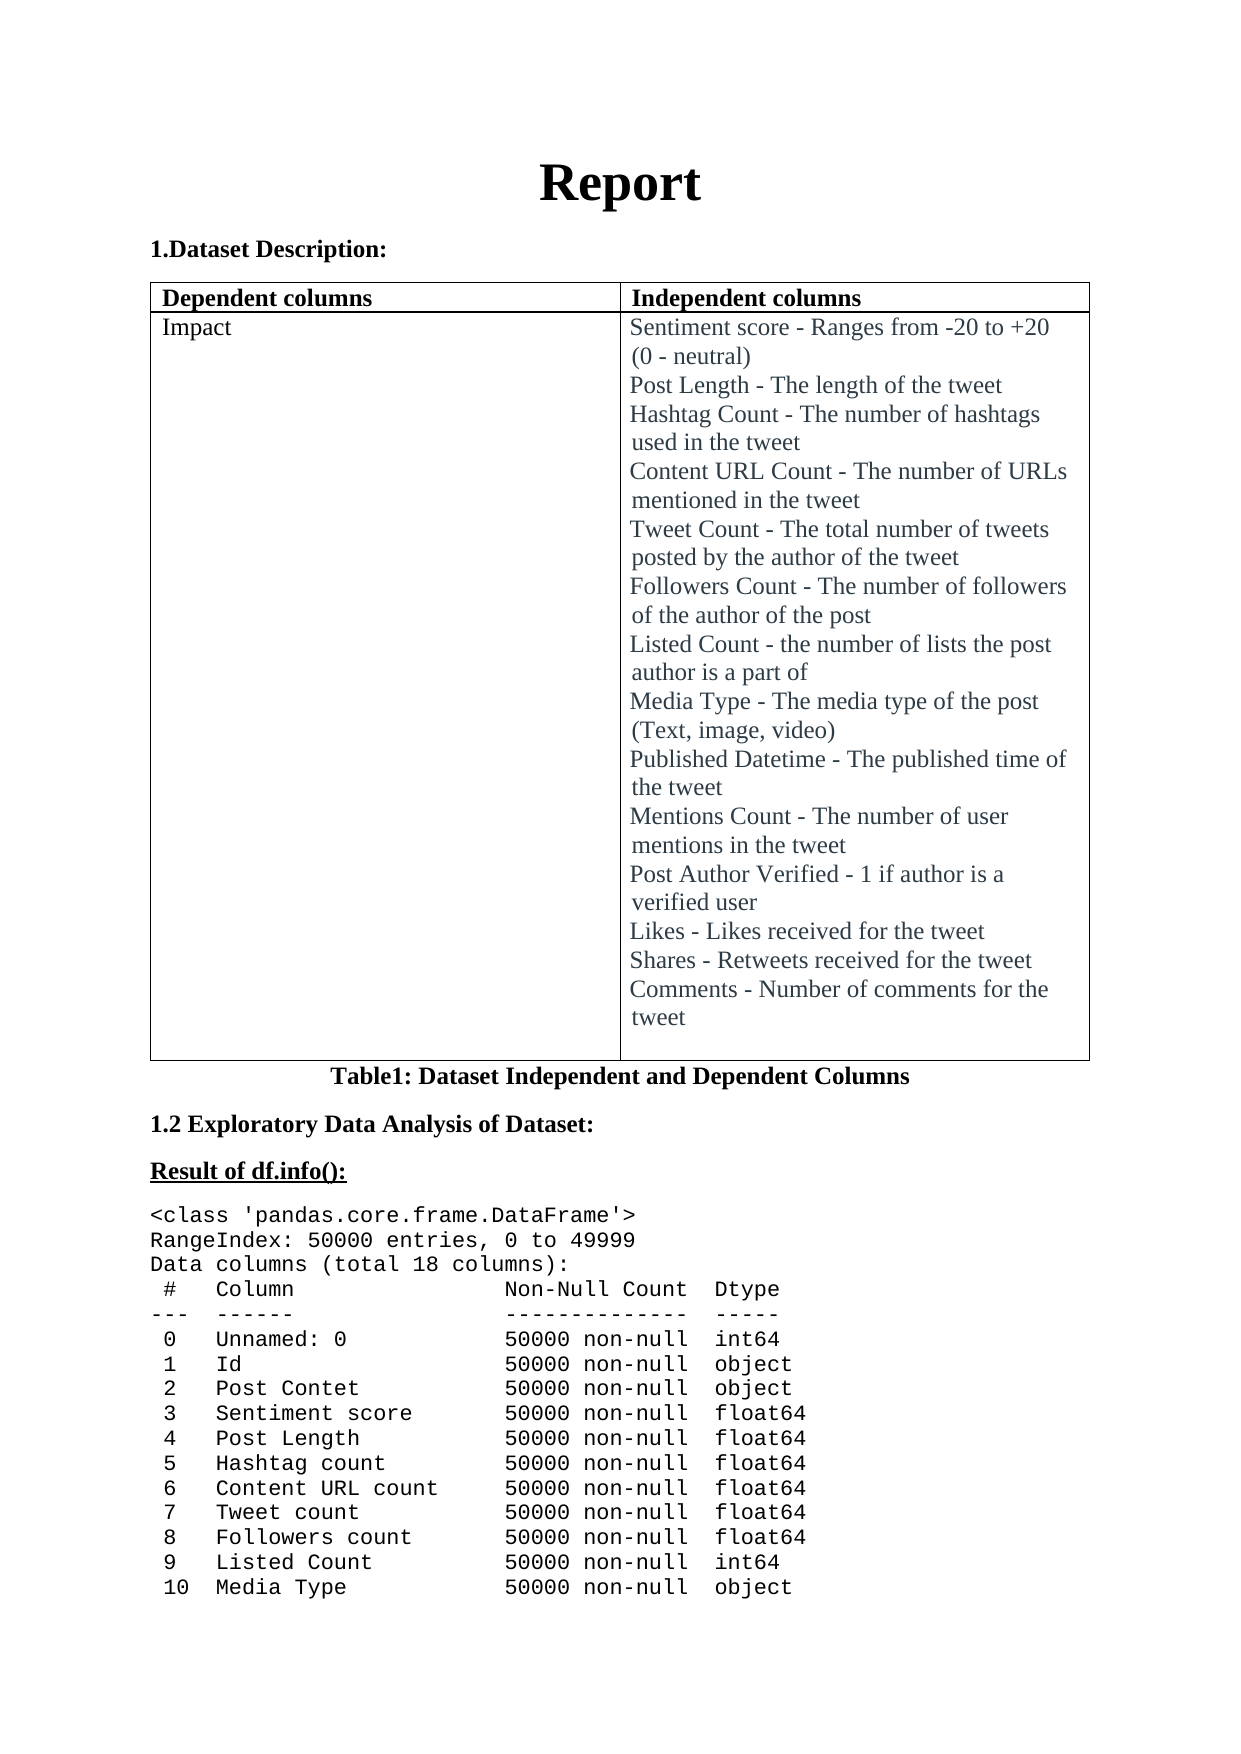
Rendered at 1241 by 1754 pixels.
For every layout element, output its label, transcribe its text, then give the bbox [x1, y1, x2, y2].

text # Column Non-Null Count Dtype [150, 1278, 1090, 1303]
text Result of df.info(): [150, 1156, 1090, 1185]
text 1.Dataset Description: [150, 234, 1090, 263]
text --- ------ -------------- ----- [150, 1303, 1090, 1328]
text Table1: Dataset Independent and Dependent Columns [150, 1061, 1090, 1090]
text 9 Listed Count 50000 non-null int64 [150, 1551, 1090, 1576]
text 3 Sentiment score 50000 non-null float64 [150, 1402, 1090, 1427]
text RangeIndex: 50000 entries, 0 to 49999 [150, 1229, 1090, 1254]
text 2 Post Contet 50000 non-null object [150, 1378, 1090, 1402]
text 7 Tweet count 50000 non-null float64 [150, 1502, 1090, 1526]
text 5 Hashtag count 50000 non-null float64 [150, 1452, 1090, 1477]
text 10 Media Type 50000 non-null object [150, 1576, 1090, 1601]
text 8 Followers count 50000 non-null float64 [150, 1526, 1090, 1551]
text Data columns (total 18 columns): [150, 1254, 1090, 1278]
text Report [150, 150, 1090, 212]
table_cell Sentiment score - Ranges from -20 to +20 (0 - neutral) Post Length - The length of the tweet Hashtag Count - The number of hashtags used in the tweet Content URL Count - The number of URLs mentioned in the tweet Tweet Count - The total number of tweets posted by the author of the tweet Followers Count - The number of followers of the author of the post Listed Count - the number of lists the post author is a part of Media Type - The media type of the post (Text, image, video) Published Datetime - The published time of the tweet Mentions Count - The number of user mentions in the tweet Post Author Verified - 1 if author is a verified user Likes - Likes received for the tweet Shares - Retweets received for the tweet Comments - Number of comments for the tweet [621, 313, 1089, 1060]
text <class 'pandas.core.frame.DataFrame'> [150, 1204, 1090, 1229]
text 1 Id 50000 non-null object [150, 1353, 1090, 1378]
text 0 Unnamed: 0 50000 non-null int64 [150, 1328, 1090, 1353]
text 1.2 Exploratory Data Analysis of Dataset: [150, 1109, 1090, 1137]
table_cell Impact [151, 313, 620, 1060]
table_header Independent columns [621, 283, 1089, 311]
text 4 Post Length 50000 non-null float64 [150, 1427, 1090, 1452]
text 6 Content URL count 50000 non-null float64 [150, 1477, 1090, 1502]
table_header Dependent columns [151, 283, 620, 311]
